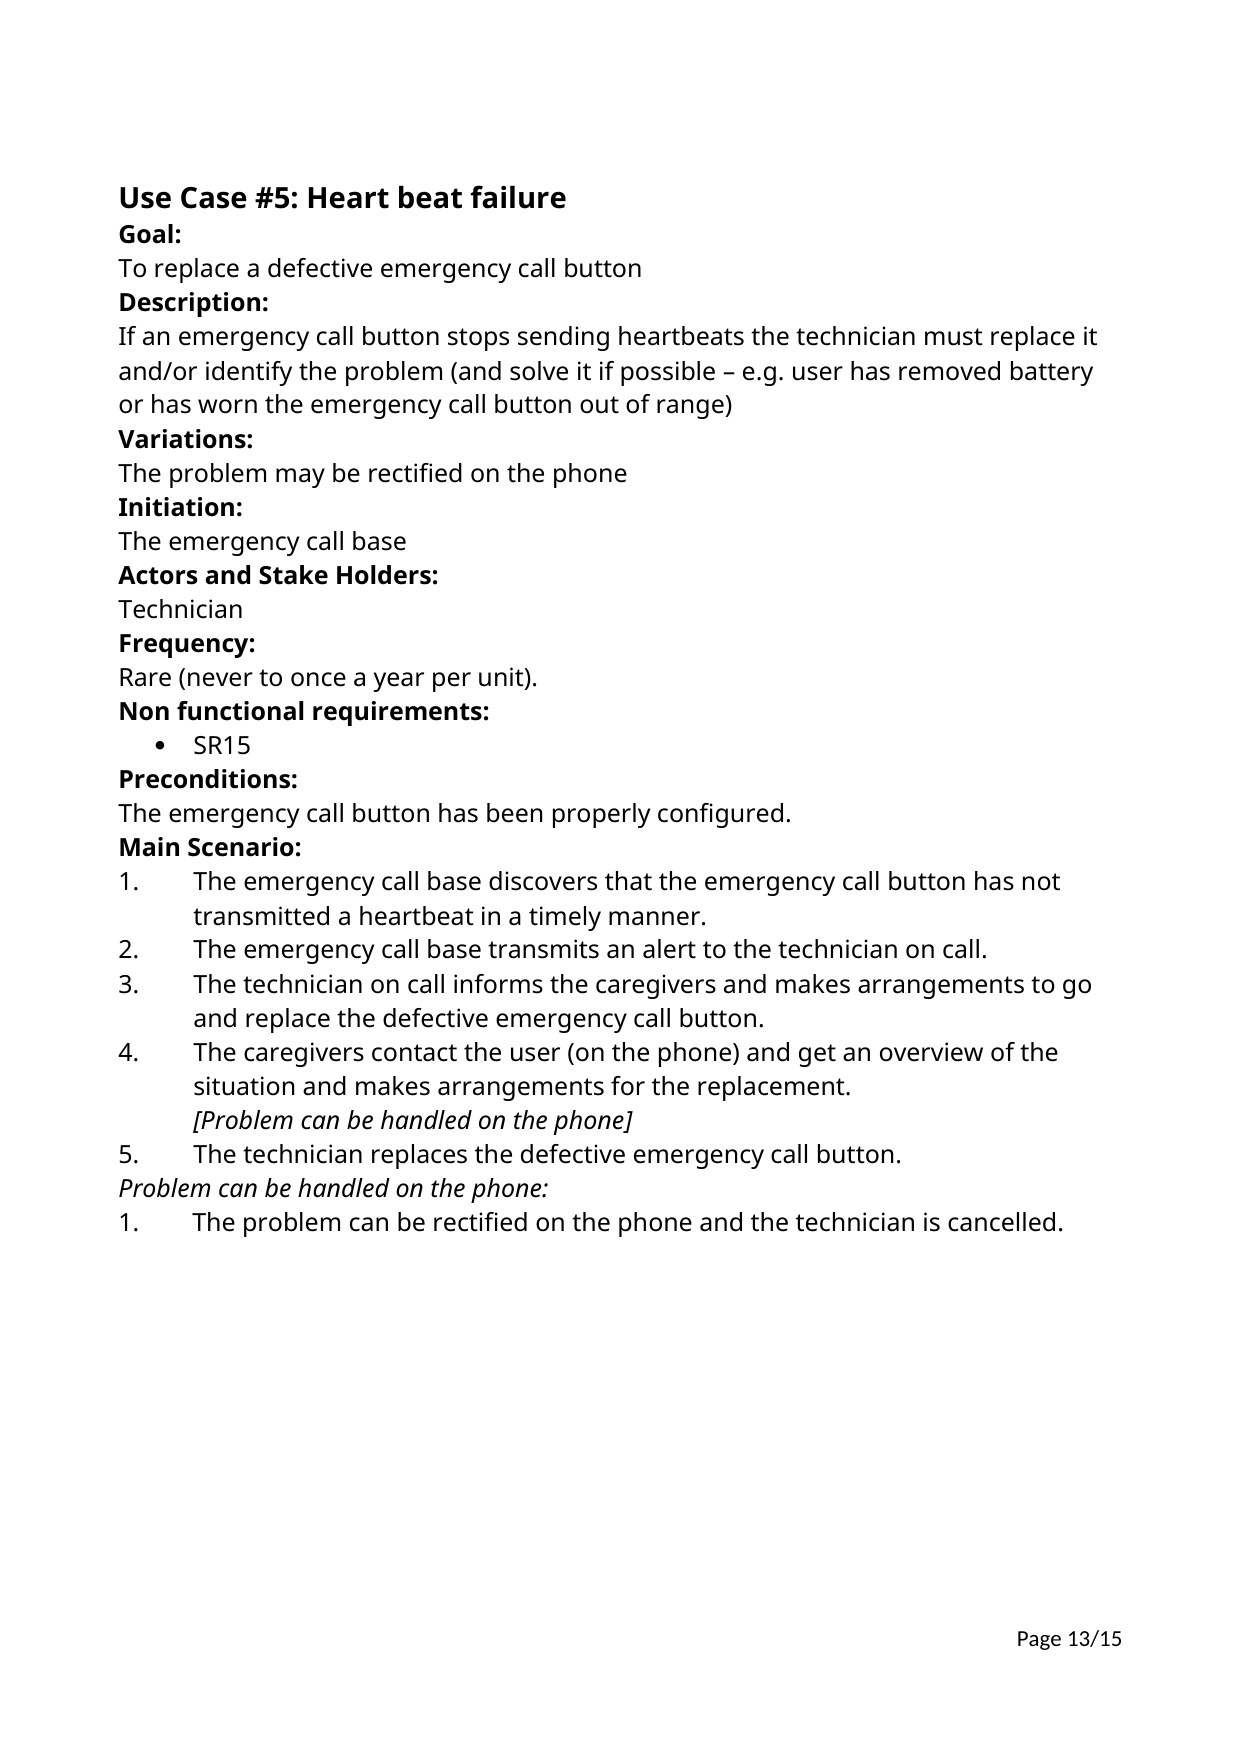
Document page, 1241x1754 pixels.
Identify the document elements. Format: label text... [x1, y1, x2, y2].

text Description: [118, 285, 1122, 319]
list The caregivers contact the user (on the phone) and get an overview of the situation and makes arrangements for the replacement. [118, 1034, 1122, 1102]
text Frequency: [118, 626, 1122, 660]
text Technician [118, 592, 1122, 626]
list The technician on call informs the caregivers and makes arrangements to go and replace the defective emergency call button. [118, 966, 1122, 1034]
text To replace a defective emergency call button [118, 251, 1122, 285]
text Variations: [118, 421, 1122, 455]
text Goal: [118, 217, 1122, 251]
text Actors and Stake Holders: [118, 557, 1122, 592]
text Preconditions: [118, 762, 1122, 796]
text The emergency call button has been properly configured. [118, 796, 1122, 830]
text Use Case #5: Heart beat failure [118, 177, 1122, 217]
text Problem can be handled on the phone: [118, 1171, 1122, 1205]
text Rare (never to once a year per unit). [118, 660, 1122, 694]
text Initiation: [118, 489, 1122, 523]
text Main Scenario: [118, 830, 1122, 864]
list The emergency call base transmits an alert to the technician on call. [118, 932, 1122, 966]
text 1. The problem can be rectified on the phone and the technician is cancelled. [118, 1205, 1122, 1239]
list The technician replaces the defective emergency call button. [118, 1137, 1122, 1171]
list The emergency call base discovers that the emergency call button has not transmitted a heartbeat in a timely manner. [118, 864, 1122, 932]
text The emergency call base [118, 523, 1122, 557]
list SR15 [156, 728, 1122, 762]
text If an emergency call button stops sending heartbeats the technician must replace it and/or identify the problem (and solve it if possible – e.g. user has removed battery or has worn the emergency call button out of range) [118, 319, 1122, 421]
text The problem may be rectified on the phone [118, 455, 1122, 489]
list [Problem can be handled on the phone] [193, 1102, 1122, 1137]
text Non functional requirements: [118, 694, 1122, 728]
